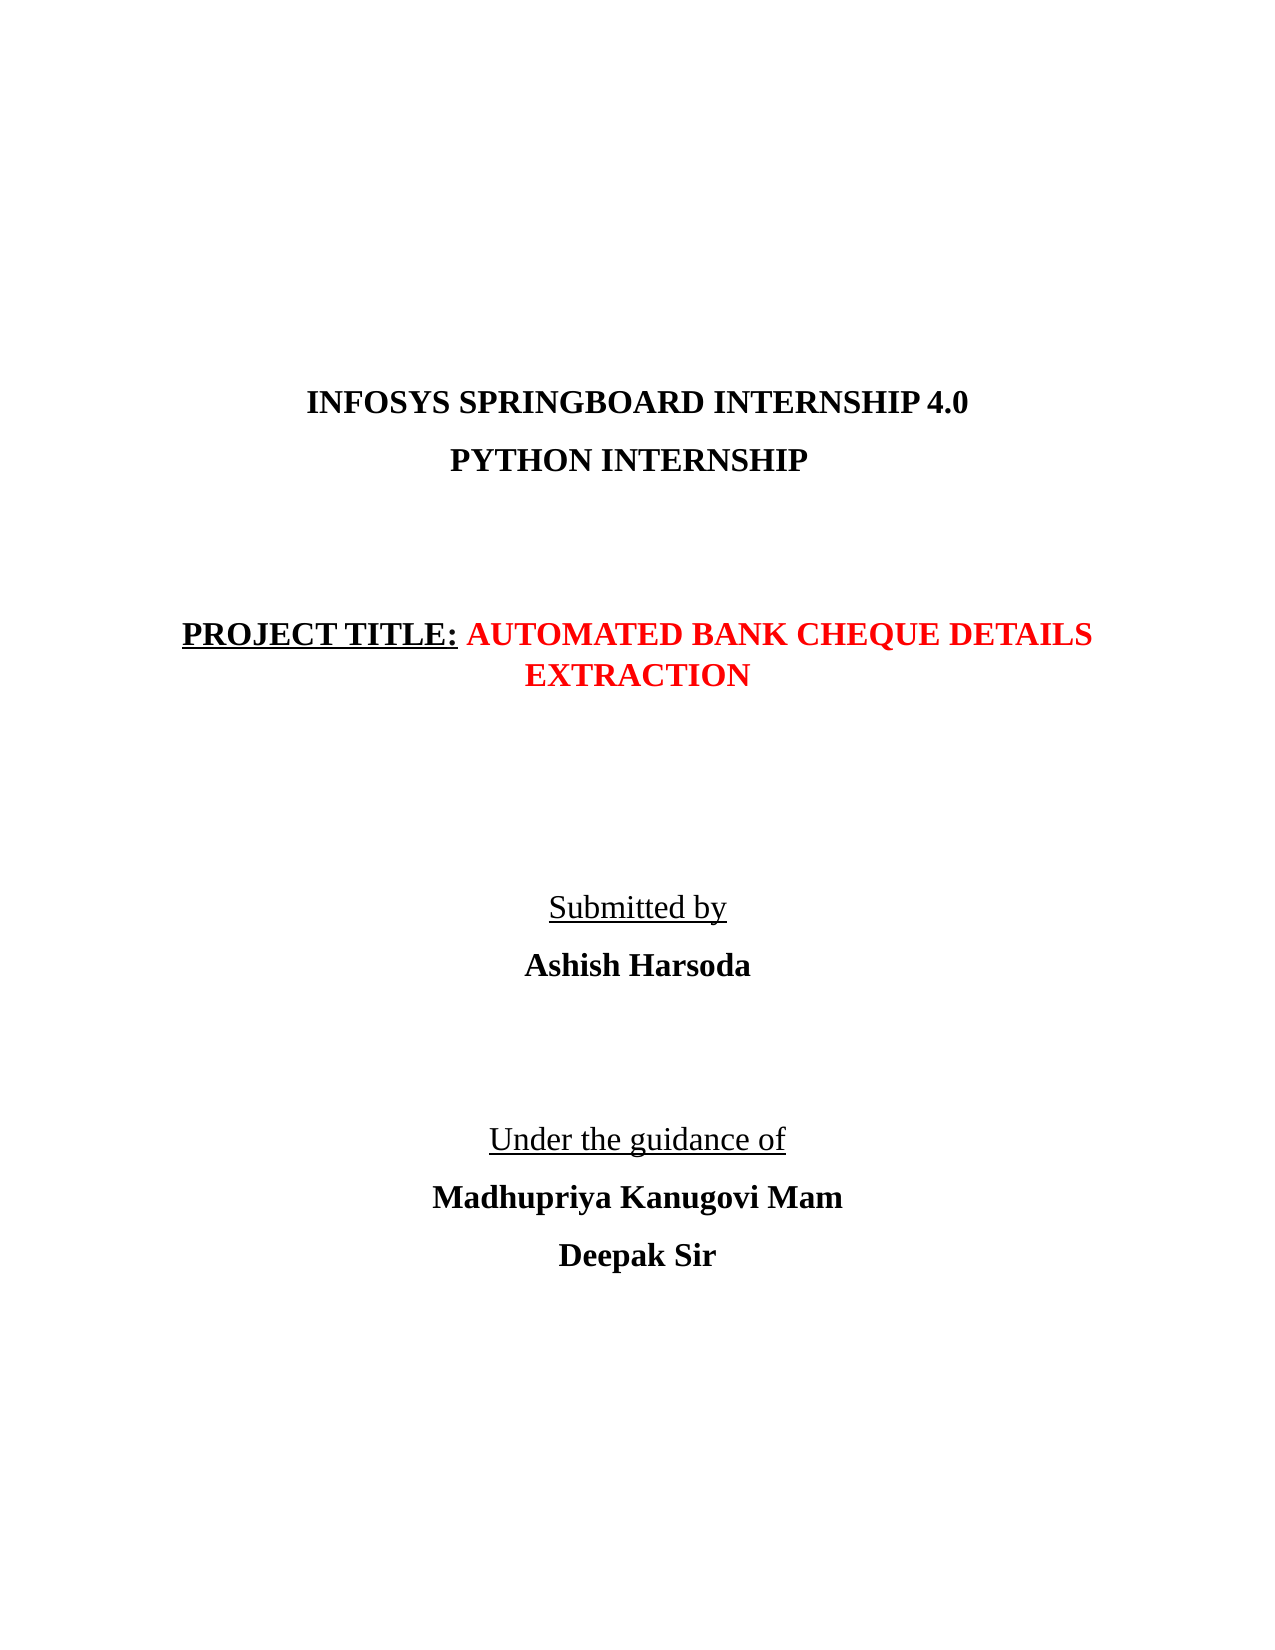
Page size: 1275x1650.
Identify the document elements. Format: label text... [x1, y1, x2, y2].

text INFOSYS SPRINGBOARD INTERNSHIP 4.0 [150, 382, 1125, 420]
text Ashish Harsoda [150, 946, 1125, 984]
text PYTHON INTERNSHIP [375, 440, 1125, 478]
text Under the guidance of [150, 1120, 1125, 1158]
text PROJECT TITLE: AUTOMATED BANK CHEQUE DETAILS EXTRACTION [150, 614, 1125, 694]
text Submitted by [150, 888, 1125, 926]
text Deepak Sir [150, 1236, 1125, 1274]
text Madhupriya Kanugovi Mam [150, 1178, 1125, 1216]
